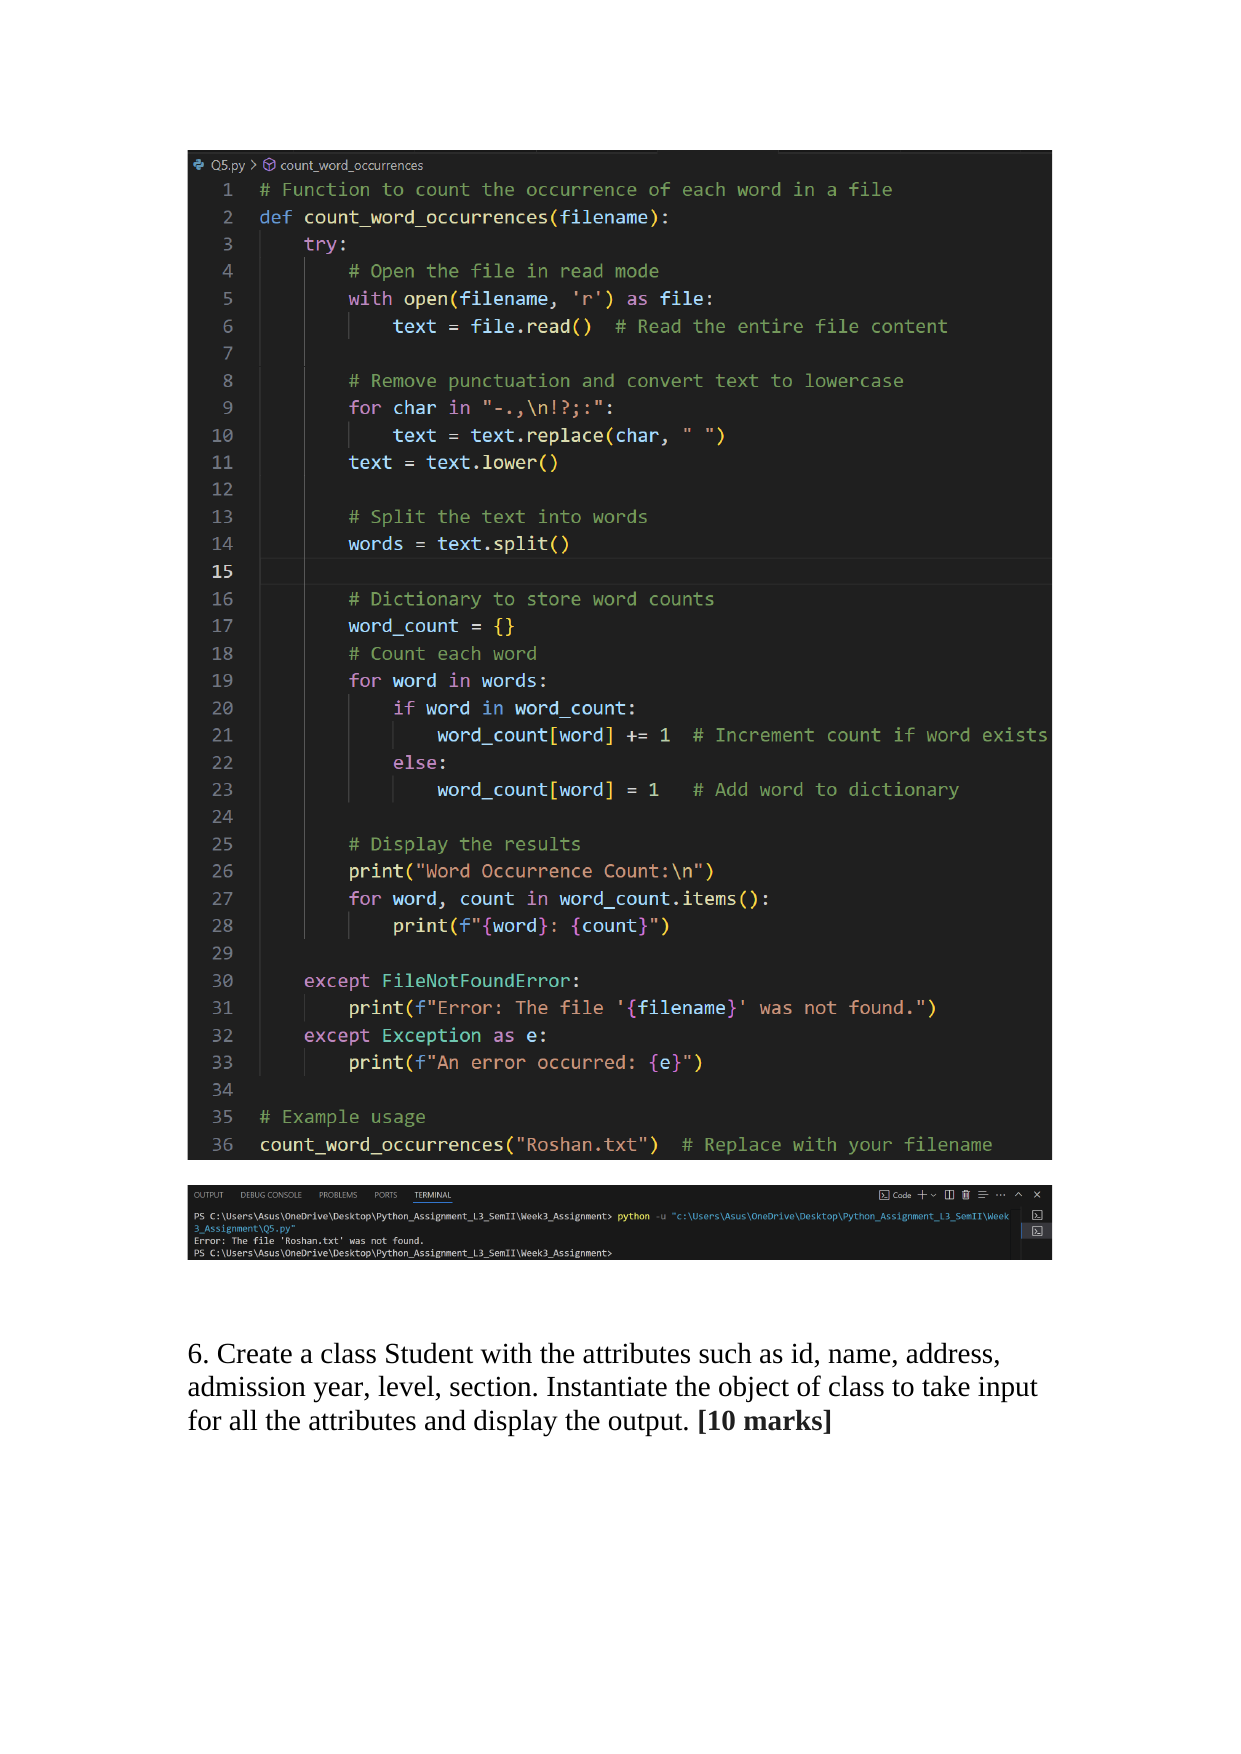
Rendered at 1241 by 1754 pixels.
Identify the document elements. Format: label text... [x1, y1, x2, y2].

picture [187, 150, 1053, 1160]
picture [187, 1185, 1053, 1260]
list 6. Create a class Student with the attributes such as id, name, address, admission year, level, section. Instantiate the object of class to take input for all the attributes and display the output. [10 marks] [187, 1336, 1053, 1436]
